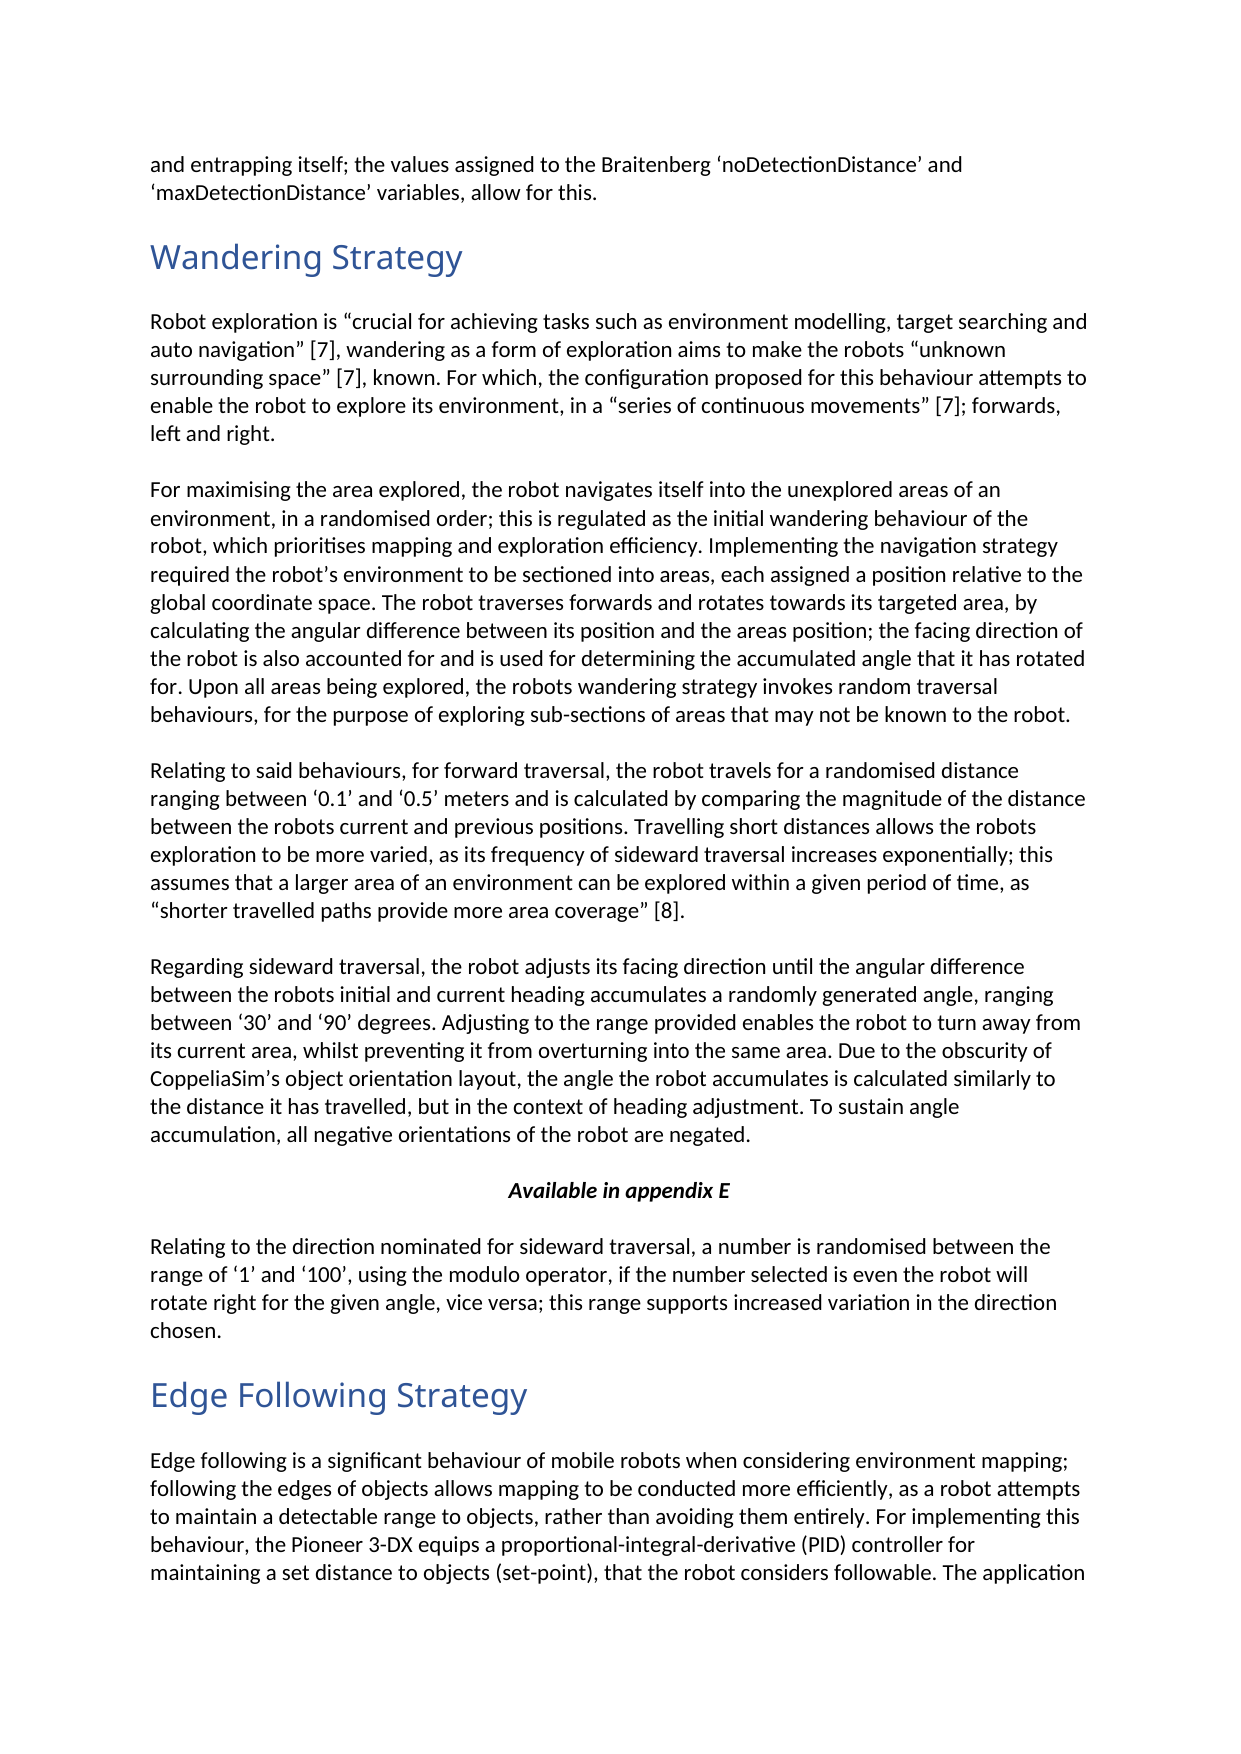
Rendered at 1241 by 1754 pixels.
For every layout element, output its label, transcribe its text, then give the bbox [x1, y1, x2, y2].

subtitle Edge Following Strategy [150, 1372, 1090, 1418]
text Available in appendix E [150, 1176, 1090, 1204]
text For maximising the area explored, the robot navigates itself into the unexplored areas of an environment, in a randomised order; this is regulated as the initial wandering behaviour of the robot, which prioritises mapping and exploration efficiency. Implementing the navigation strategy required the robot’s environment to be sectioned into areas, each assigned a position relative to the global coordinate space. The robot traverses forwards and rotates towards its targeted area, by calculating the angular difference between its position and the areas position; the facing direction of the robot is also accounted for and is used for determining the accumulated angle that it has rotated for. Upon all areas being explored, the robots wandering strategy invokes random traversal behaviours, for the purpose of exploring sub-sections of areas that may not be known to the robot. [150, 476, 1090, 728]
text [150, 150, 1090, 206]
text Robot exploration is “crucial for achieving tasks such as environment modelling, target searching and auto navigation” [7], wandering as a form of exploration aims to make the robots “unknown surrounding space” [7], known. For which, the configuration proposed for this behaviour attempts to enable the robot to explore its environment, in a “series of continuous movements” [7]; forwards, left and right. [150, 307, 1090, 448]
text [150, 1446, 1090, 1586]
subtitle Wandering Strategy [150, 234, 1090, 279]
text Relating to said behaviours, for forward traversal, the robot travels for a randomised distance ranging between ‘0.1’ and ‘0.5’ meters and is calculated by comparing the magnitude of the distance between the robots current and previous positions. Travelling short distances allows the robots exploration to be more varied, as its frequency of sideward traversal increases exponentially; this assumes that a larger area of an environment can be explored within a given period of time, as “shorter travelled paths provide more area coverage” [8]. [150, 756, 1090, 924]
text Regarding sideward traversal, the robot adjusts its facing direction until the angular difference between the robots initial and current heading accumulates a randomly generated angle, ranging between ‘30’ and ‘90’ degrees. Adjusting to the range provided enables the robot to turn away from its current area, whilst preventing it from overturning into the same area. Due to the obscurity of CoppeliaSim’s object orientation layout, the angle the robot accumulates is calculated similarly to the distance it has travelled, but in the context of heading adjustment. To sustain angle accumulation, all negative orientations of the robot are negated. [150, 952, 1090, 1148]
text Relating to the direction nominated for sideward traversal, a number is randomised between the range of ‘1’ and ‘100’, using the modulo operator, if the number selected is even the robot will rotate right for the given angle, vice versa; this range supports increased variation in the direction chosen. [150, 1232, 1090, 1344]
